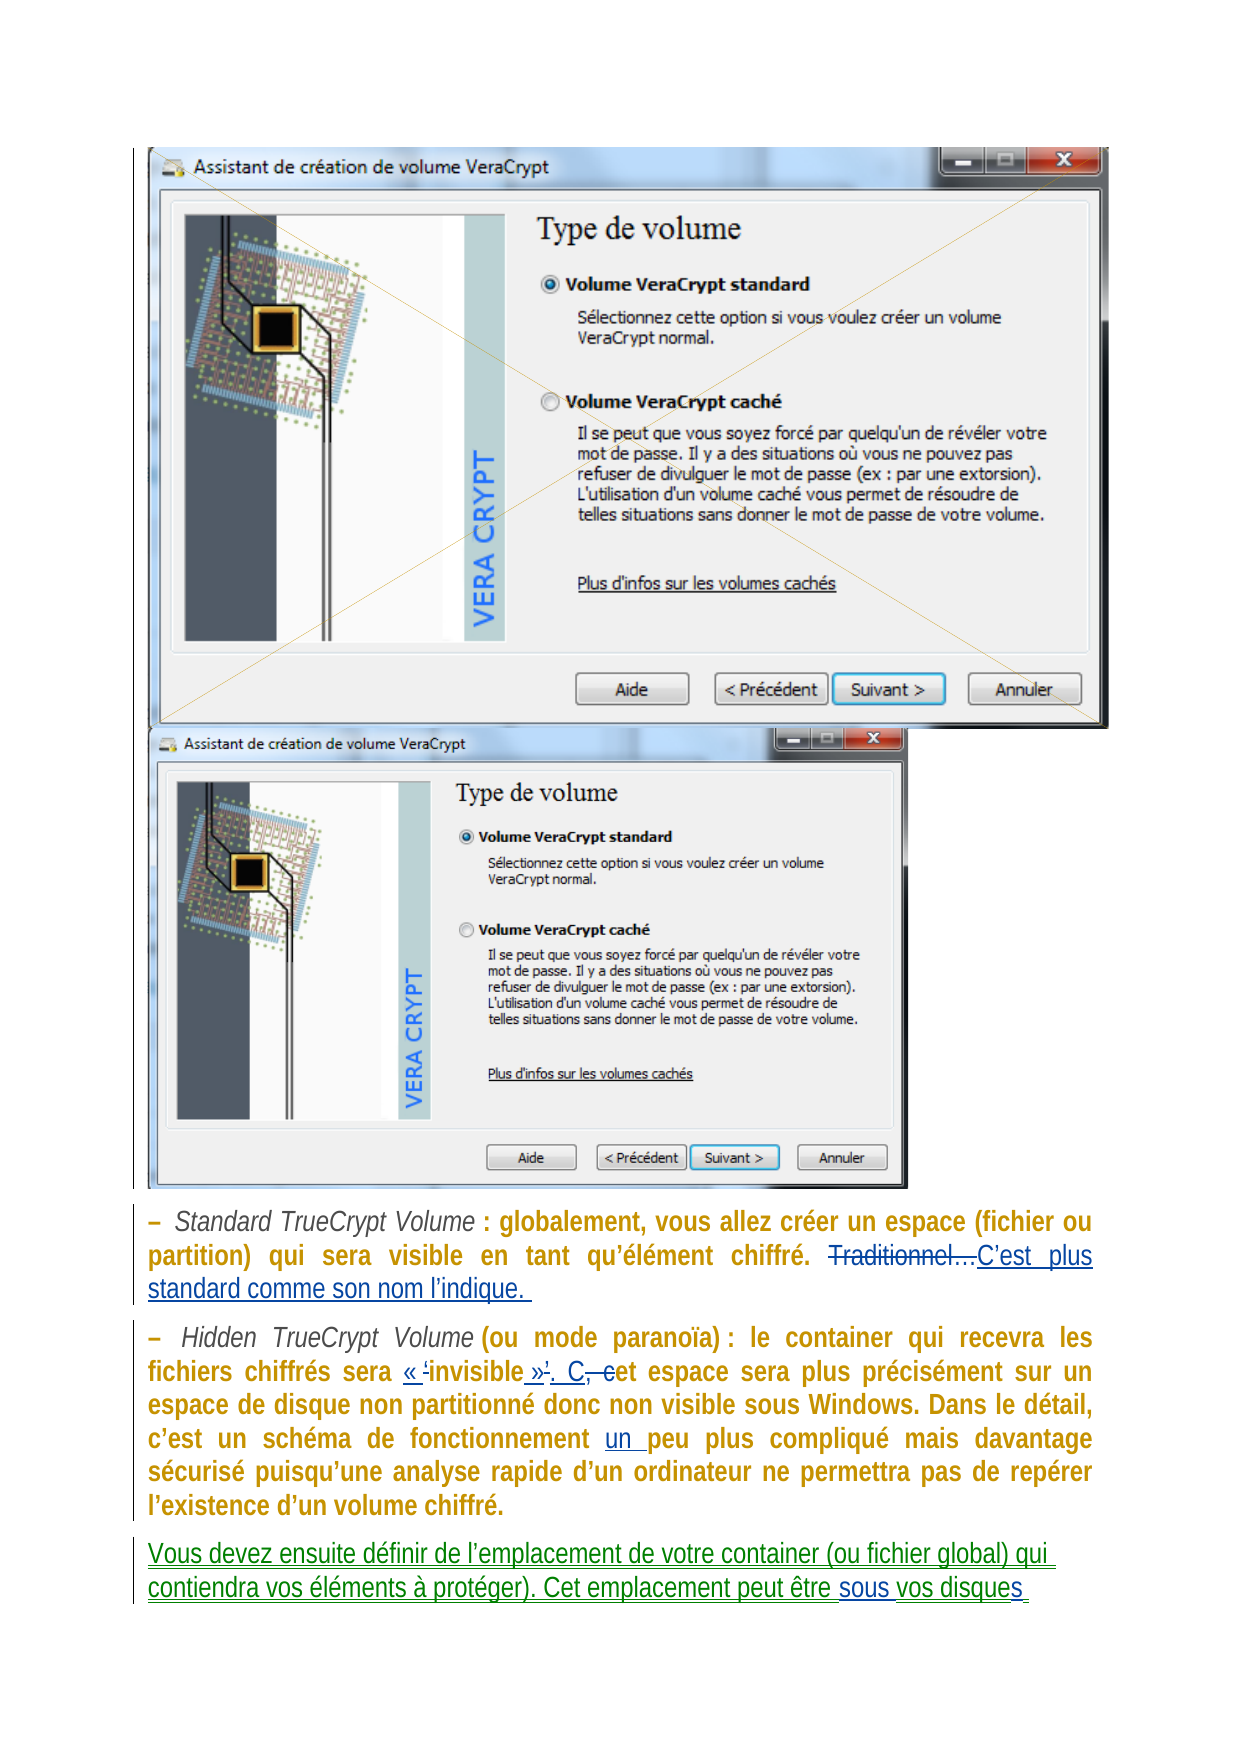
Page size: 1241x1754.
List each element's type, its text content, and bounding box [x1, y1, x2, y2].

picture [149, 147, 1107, 437]
picture [630, 148, 1109, 728]
text – Standard TrueCrypt Volume : globalement, vous allez créer un espace (fichier ou partition) qui sera visible en tant qu’élément chiffré. [148, 1204, 1093, 1305]
text – Hidden TrueCrypt Volume (ou mode paranoïa) : le container qui recevra les fichiers chiffrés sera invisibleet espace sera plus précisément sur un espace de disque non partitionné donc non visible sous Windows. Dans le détail, c’est un schéma de fonctionnement peu plus compliqué mais davantage sécurisé puisqu’une analyse rapide d’un ordinateur ne permettra pas de repérer l’existence d’un volume chiffré. [148, 1320, 1093, 1521]
picture [147, 148, 1106, 1189]
